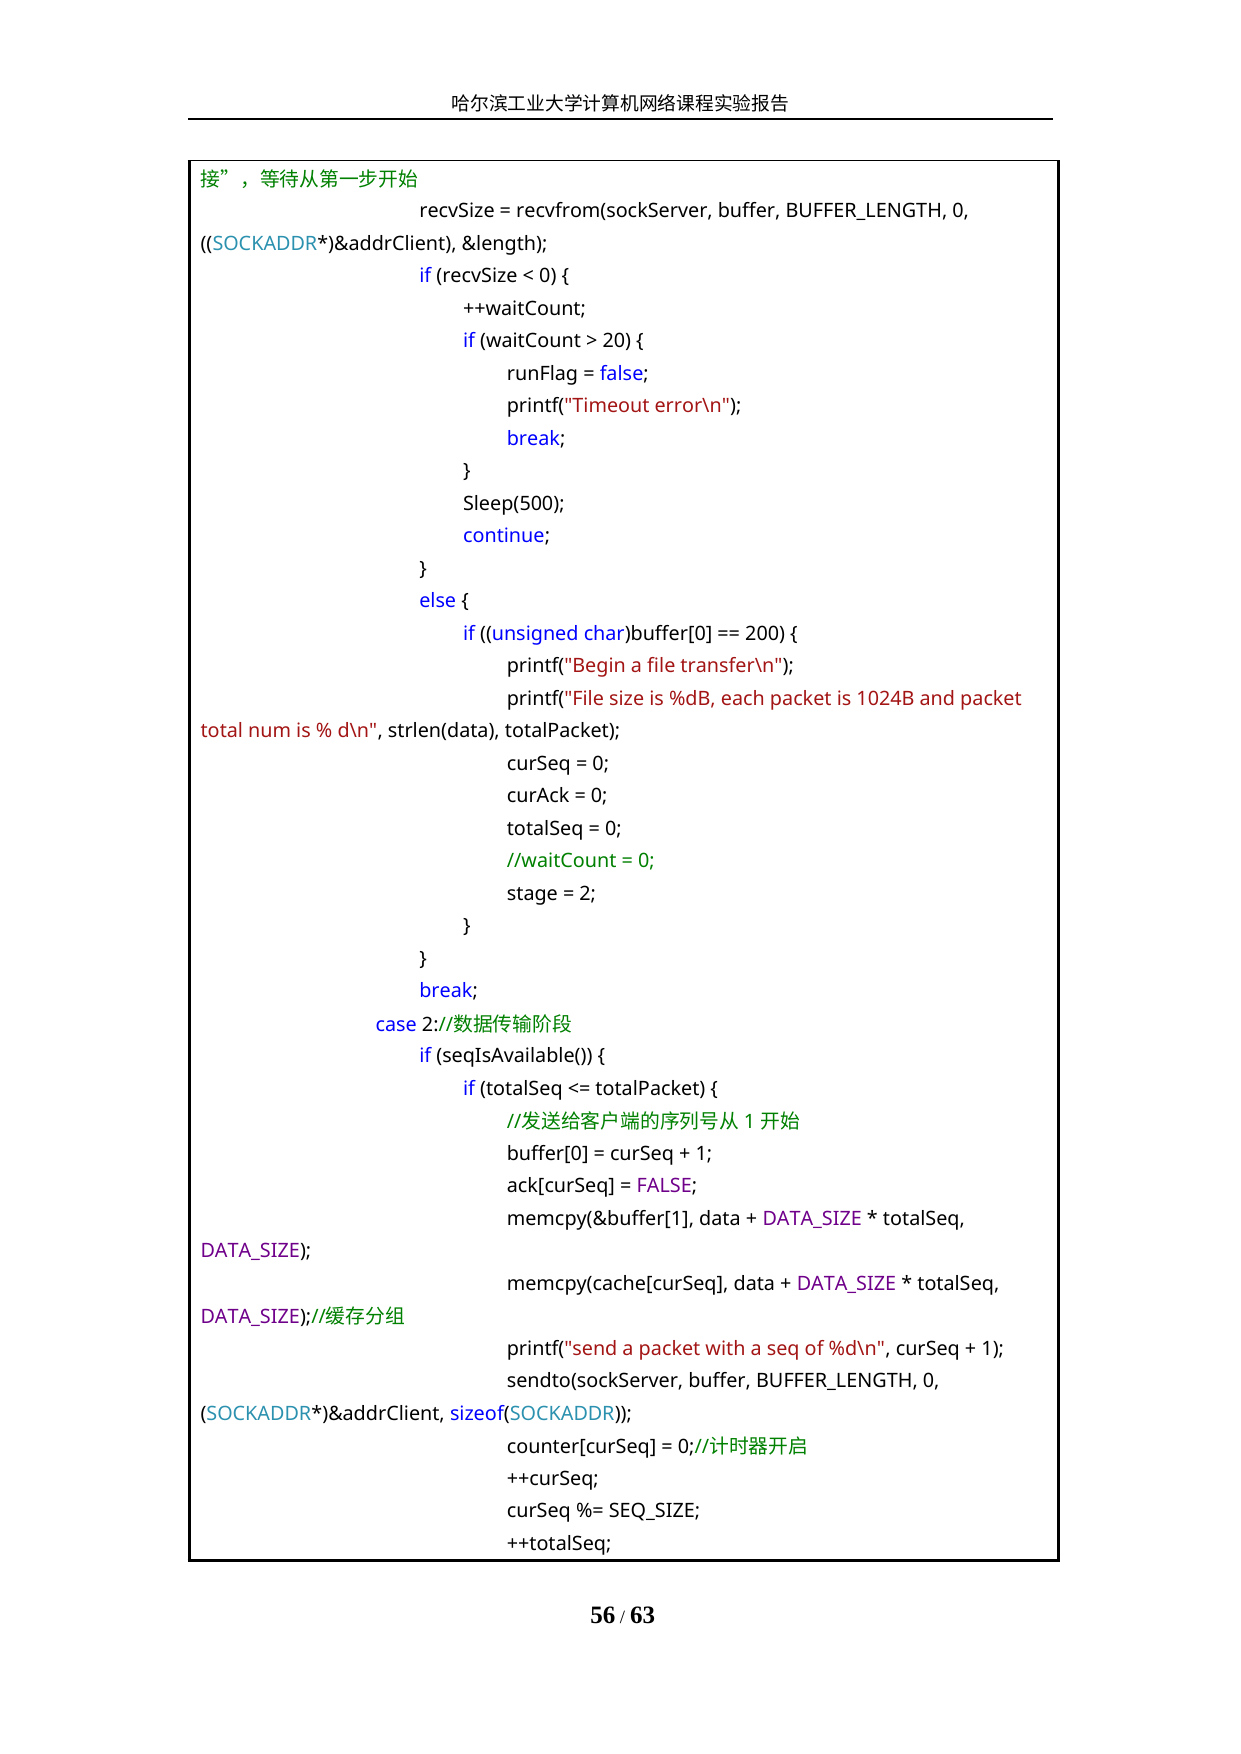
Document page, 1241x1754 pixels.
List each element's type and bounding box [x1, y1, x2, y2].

table_cell [191, 161, 1057, 1559]
